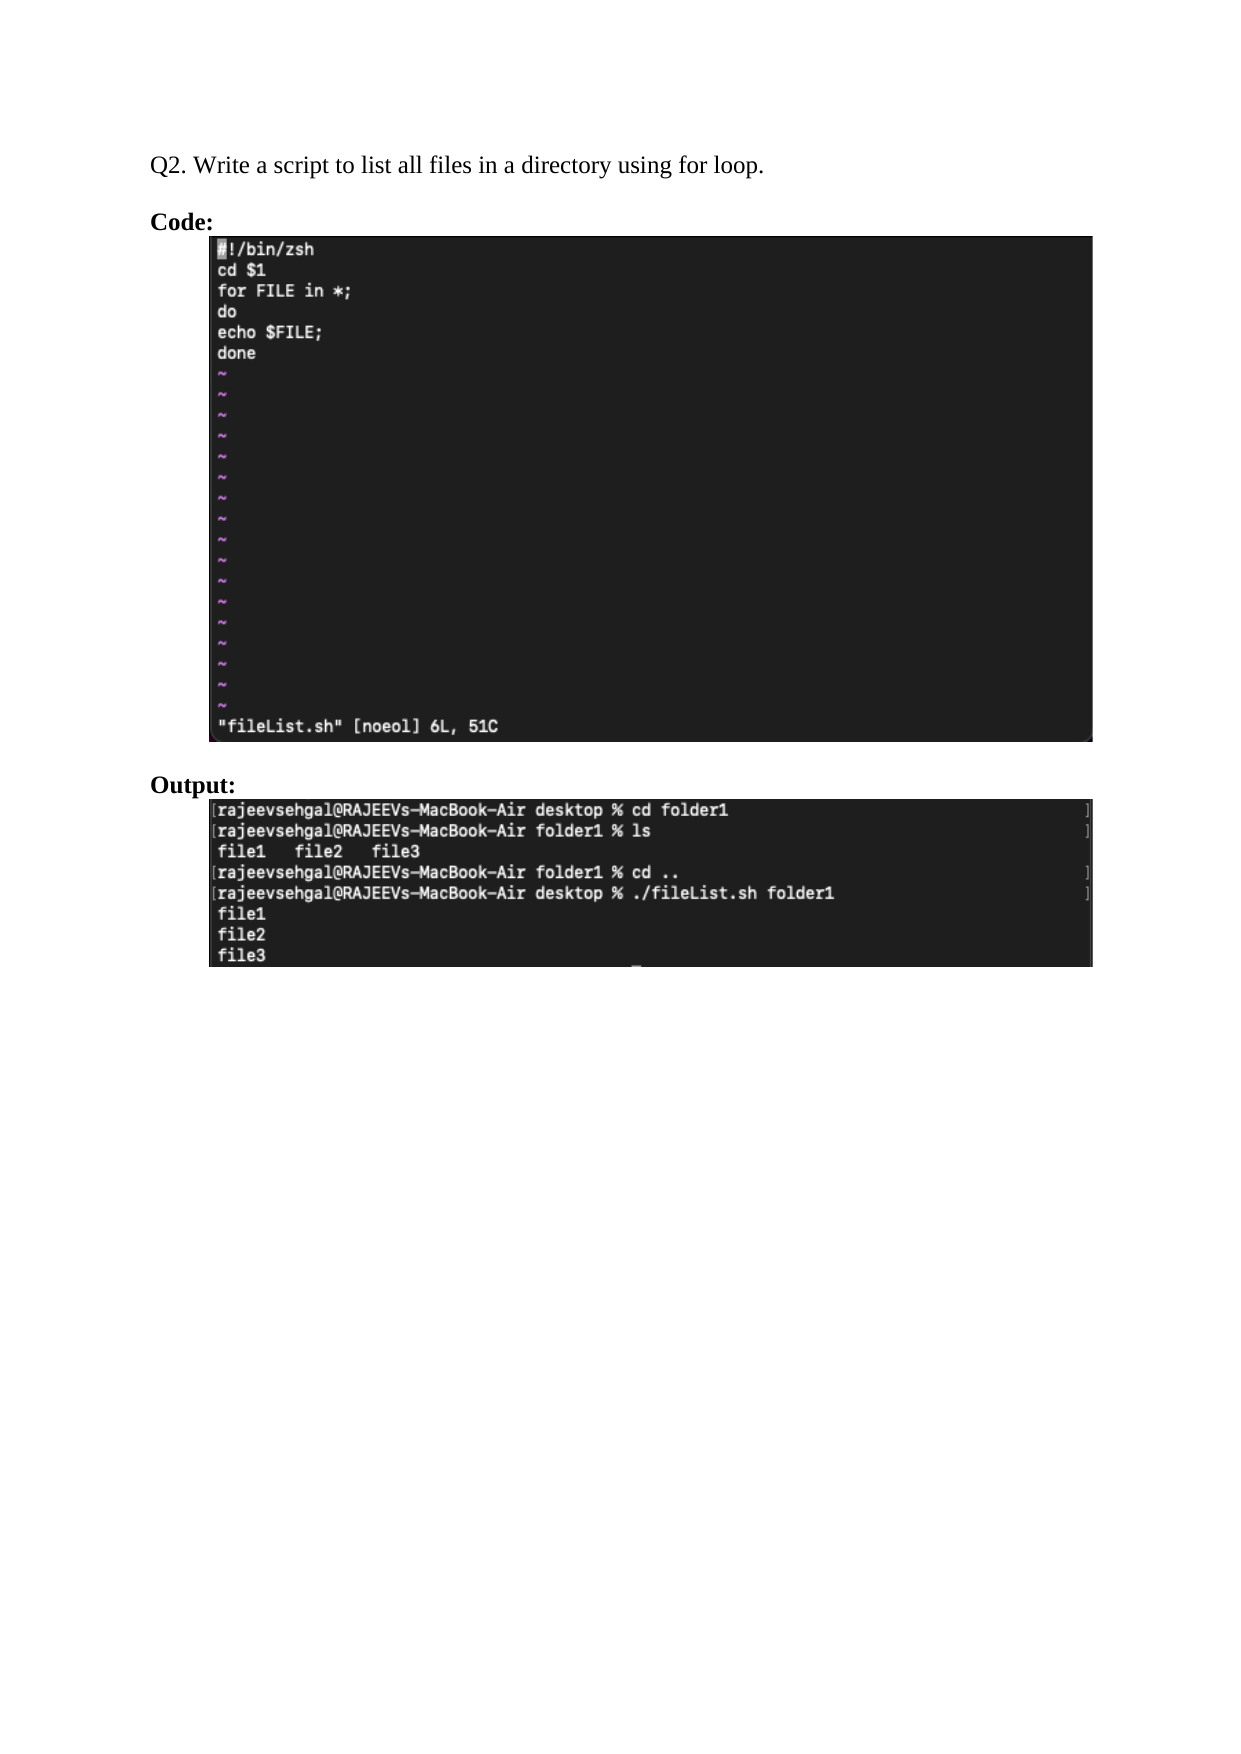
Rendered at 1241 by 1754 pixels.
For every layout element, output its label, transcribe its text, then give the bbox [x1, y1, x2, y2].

text Code: [150, 207, 1090, 236]
picture [209, 236, 1093, 742]
picture [209, 799, 1093, 967]
text Output: [150, 770, 1090, 799]
text Q2. Write a script to list all files in a directory using for loop. [150, 150, 1090, 179]
